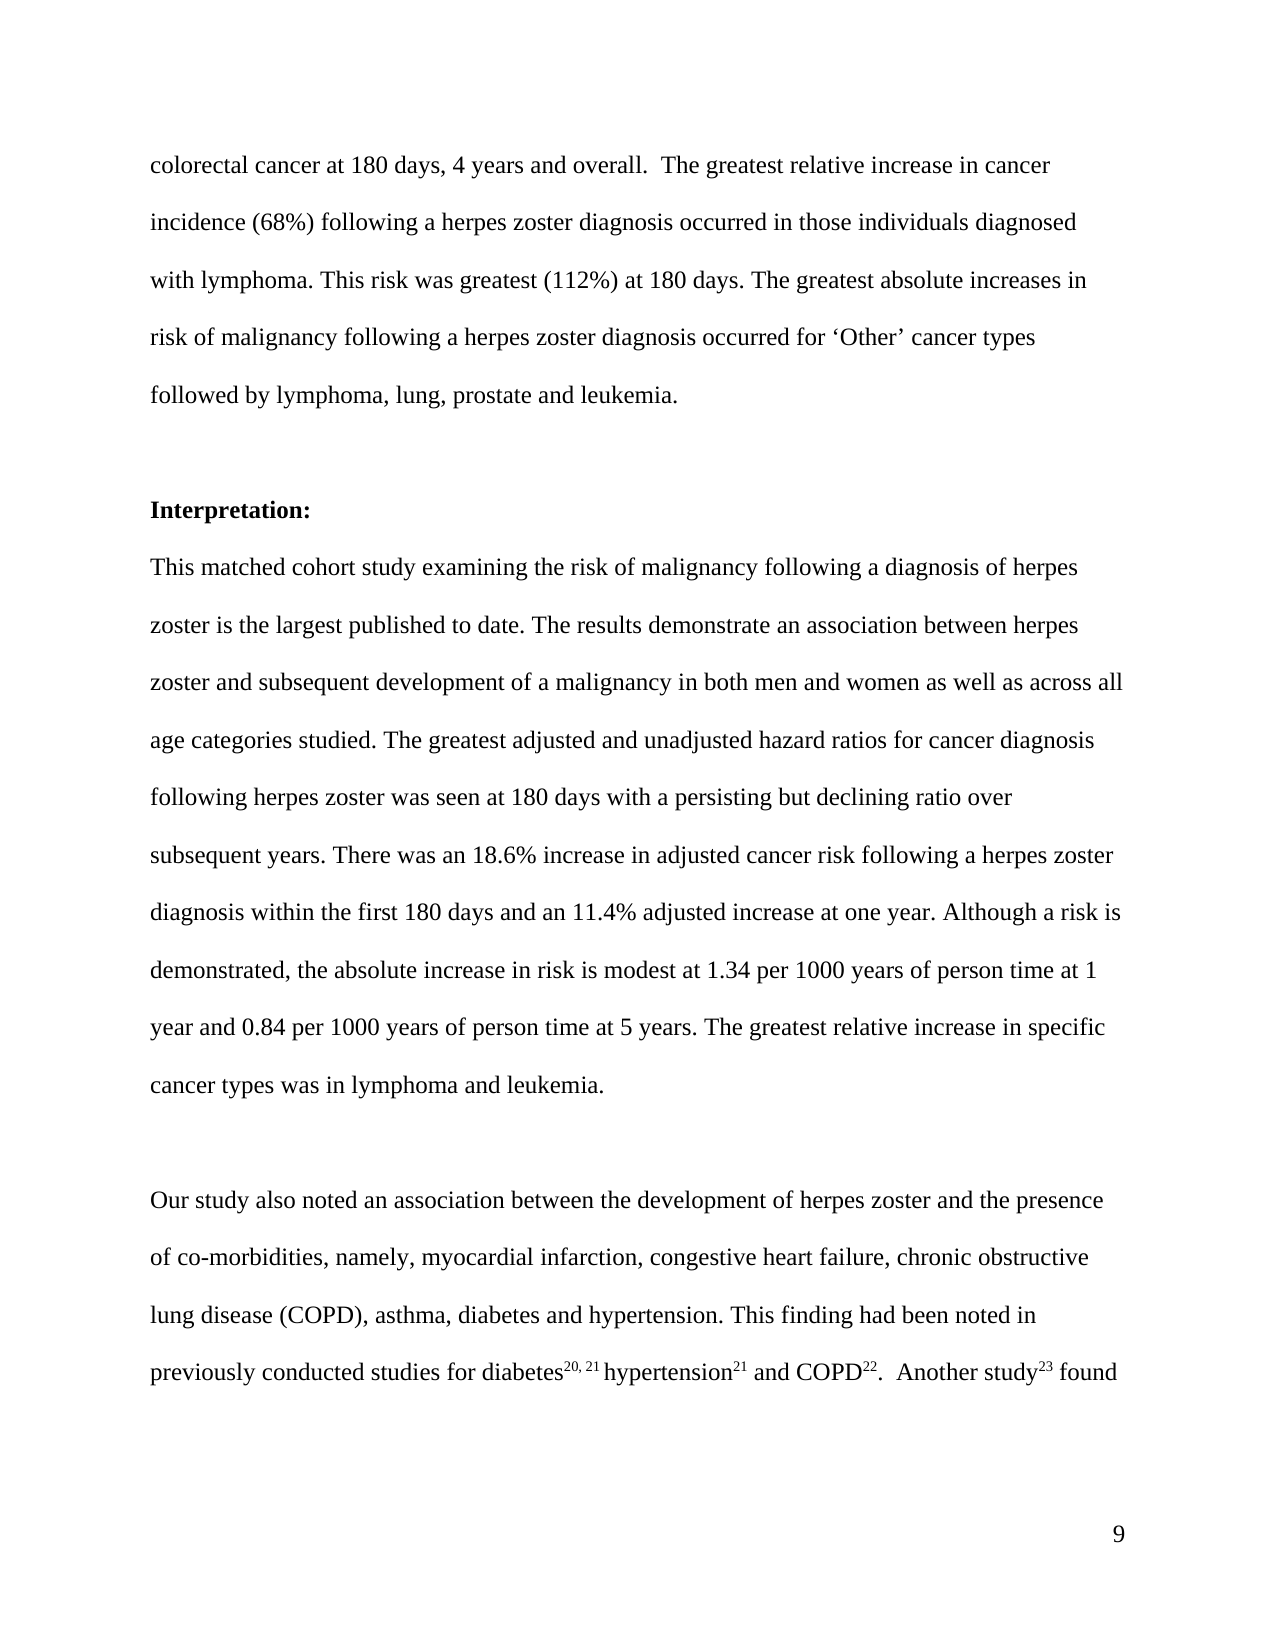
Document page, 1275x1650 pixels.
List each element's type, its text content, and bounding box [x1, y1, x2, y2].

text Interpretation: [150, 495, 1125, 524]
text This matched cohort study examining the risk of malignancy following a diagnosis of herpes zoster is the largest published to date. The results demonstrate an association between herpes zoster and subsequent development of a malignancy in both men and women as well as across all age categories studied. The greatest adjusted and unadjusted hazard ratios for cancer diagnosis following herpes zoster was seen at 180 days with a persisting but declining ratio over subsequent years. There was an 18.6% increase in adjusted cancer risk following a herpes zoster diagnosis within the first 180 days and an 11.4% adjusted increase at one year. Although a risk is demonstrated, the absolute increase in risk is modest at 1.34 per 1000 years of person time at 1 year and 0.84 per 1000 years of person time at 5 years. The greatest relative increase in specific cancer types was in lymphoma and leukemia. [150, 552, 1125, 1099]
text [150, 1185, 1125, 1386]
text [150, 150, 1125, 409]
